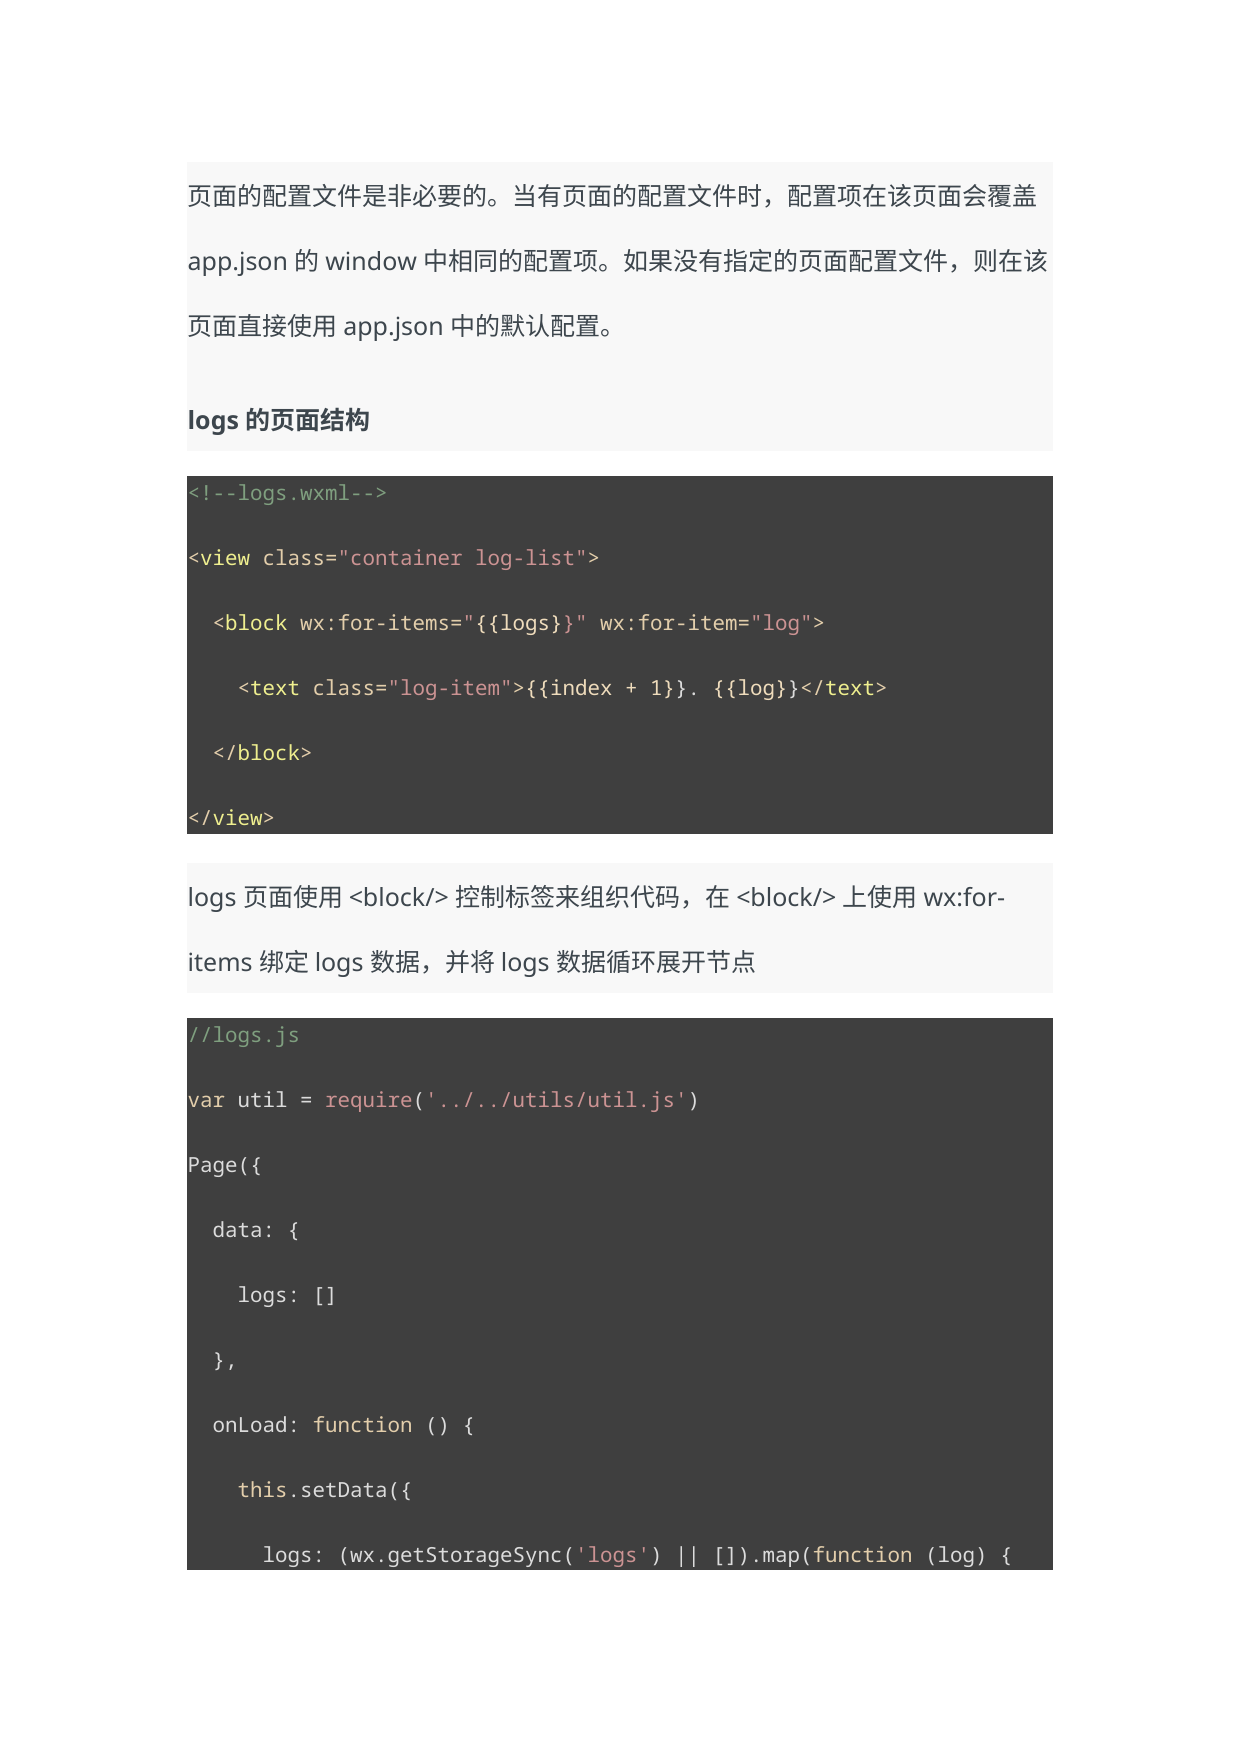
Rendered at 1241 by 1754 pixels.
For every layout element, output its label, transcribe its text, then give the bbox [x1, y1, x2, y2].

text <view class="container log-list"> [187, 541, 1053, 574]
text var util = require('../../utils/util.js') [187, 1083, 1053, 1115]
text logs: (wx.getStorageSync('logs') || []).map(function (log) { [187, 1538, 1053, 1570]
text <block wx:for-items="{{logs}}" wx:for-item="log"> [187, 606, 1053, 639]
text <text class="log-item">{{index + 1}}. {{log}}</text> [187, 671, 1053, 704]
text }, [187, 1343, 1053, 1375]
text data: { [187, 1213, 1053, 1245]
text this.setData({ [187, 1473, 1053, 1505]
text logs 的页面结构 [187, 386, 1053, 451]
text Page({ [187, 1148, 1053, 1180]
text </block> [187, 736, 1053, 769]
text </view> [187, 801, 1053, 834]
text 页面的配置文件是非必要的。当有页面的配置文件时，配置项在该页面会覆盖 app.json 的 window 中相同的配置项。如果没有指定的页面配置文件，则在该页面直接使用 app.json 中的默认配置。 [187, 162, 1053, 357]
text //logs.js [187, 1018, 1053, 1050]
text onLoad: function () { [187, 1408, 1053, 1440]
text <!--logs.wxml--> [187, 476, 1053, 509]
text logs 页面使用 <block/> 控制标签来组织代码，在 <block/> 上使用 wx:for-items 绑定 logs 数据，并将 logs 数据循环展开节点 [187, 863, 1053, 993]
text logs: [] [187, 1278, 1053, 1310]
